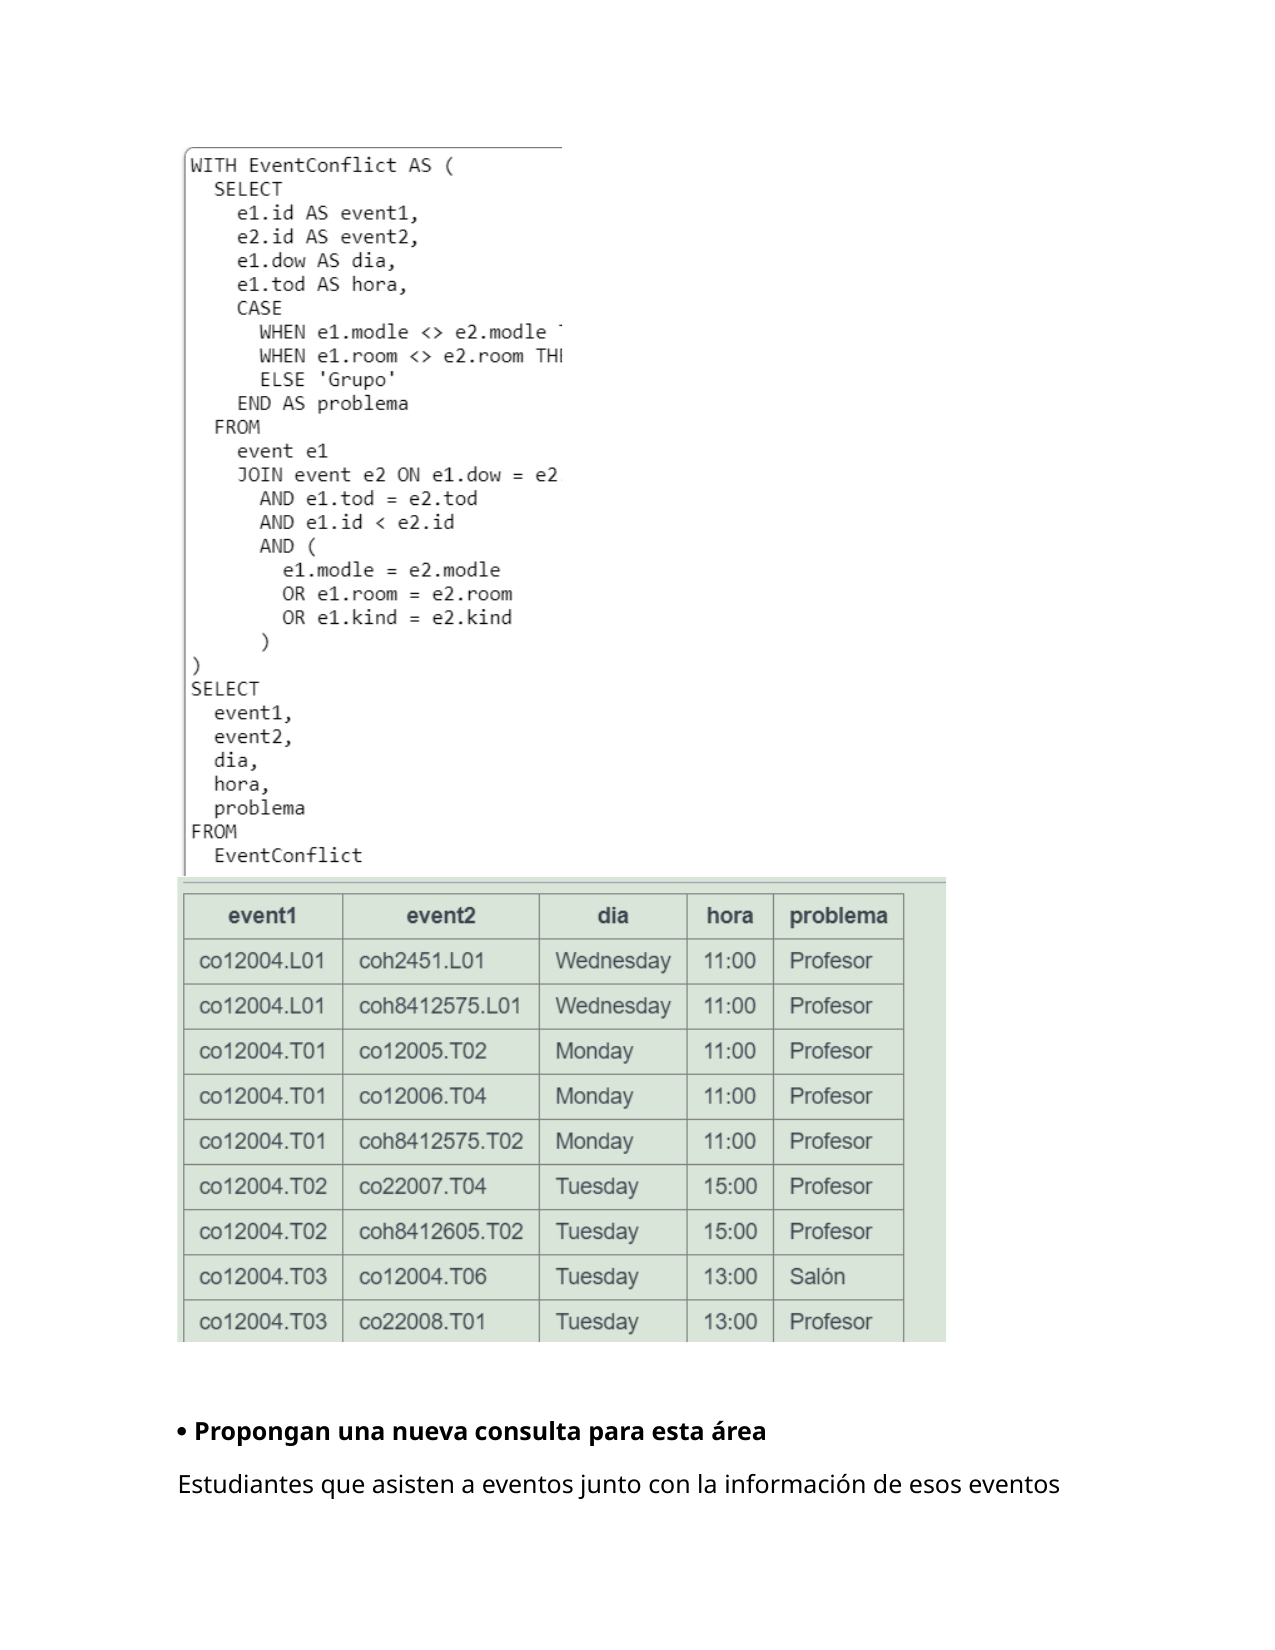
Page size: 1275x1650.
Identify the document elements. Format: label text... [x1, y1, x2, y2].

text Propongan una nueva consulta para esta área [177, 1413, 1098, 1448]
text Estudiantes que asisten a eventos junto con la información de esos eventos [177, 1467, 1098, 1501]
picture [177, 877, 947, 1342]
picture [177, 147, 563, 876]
